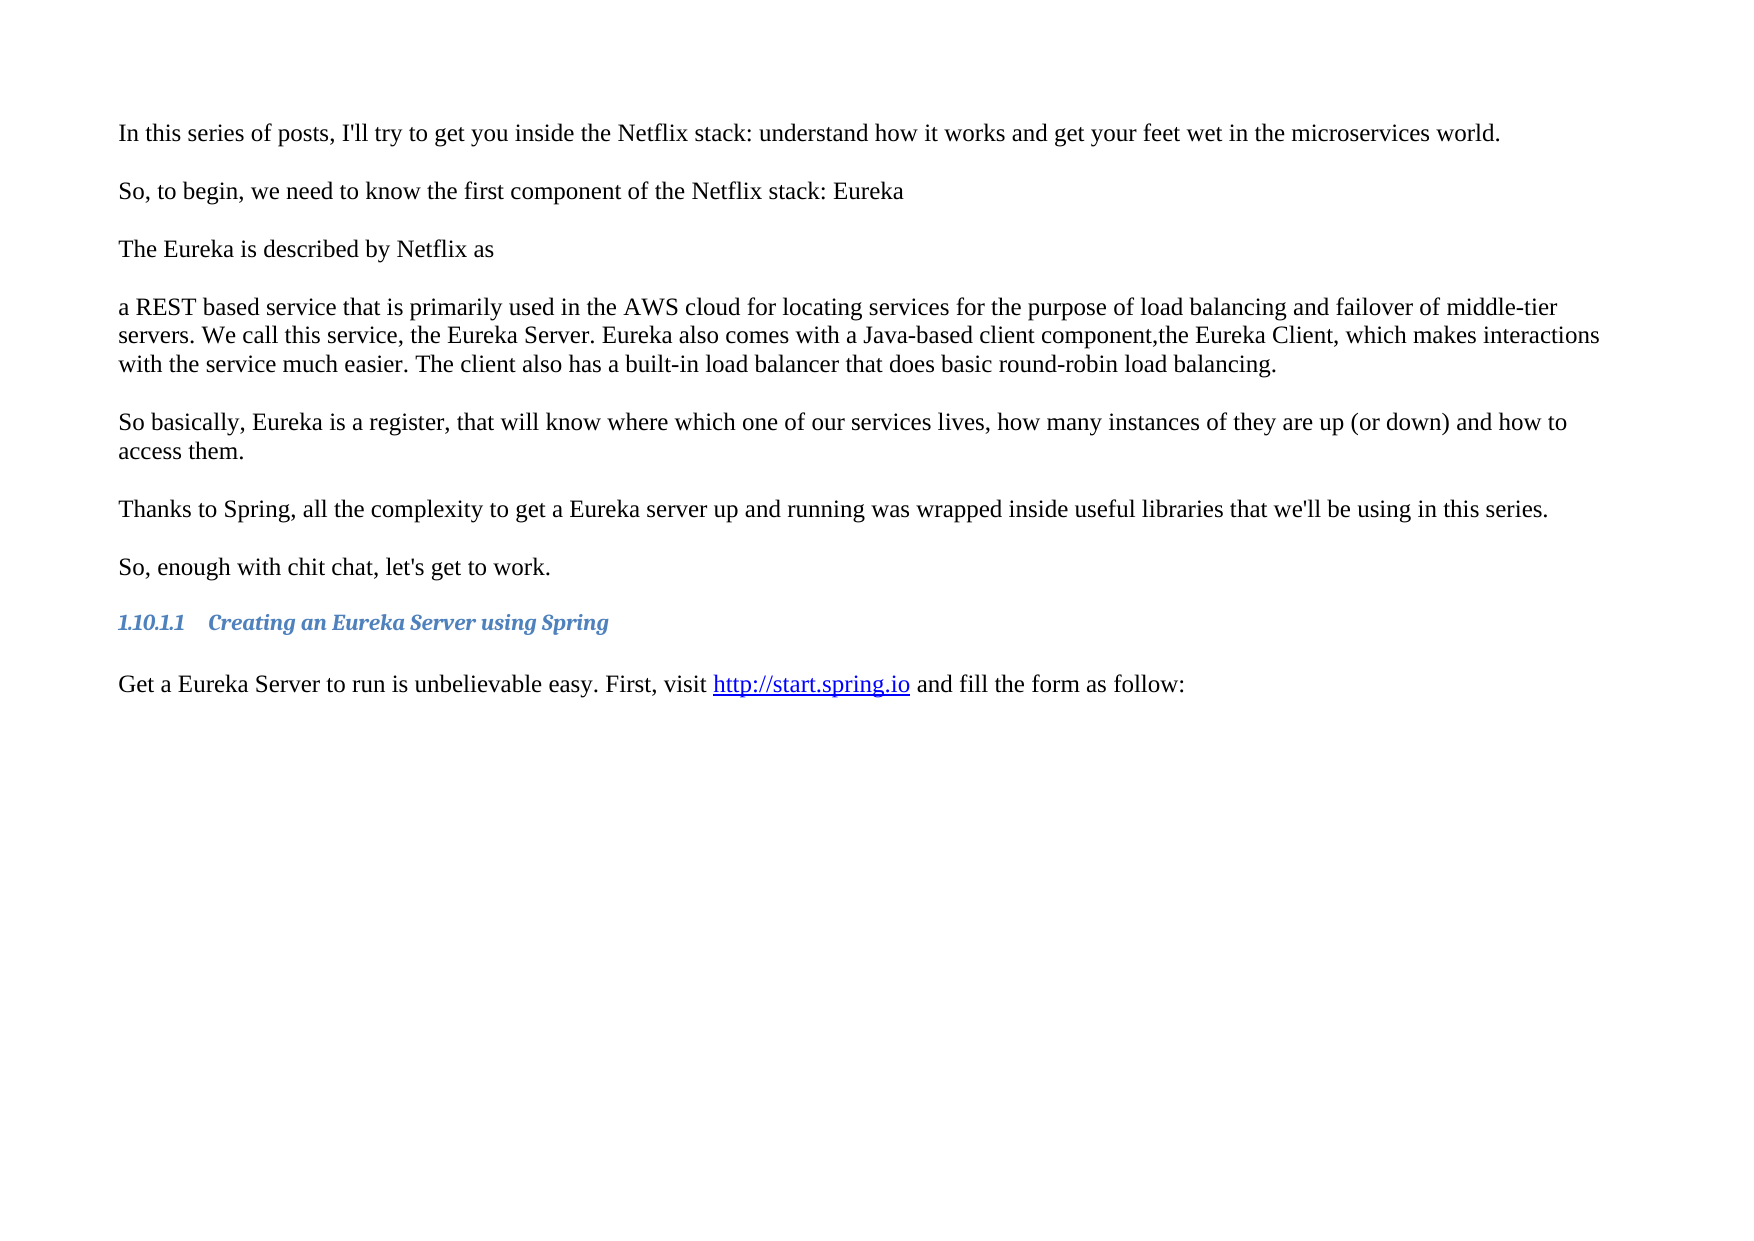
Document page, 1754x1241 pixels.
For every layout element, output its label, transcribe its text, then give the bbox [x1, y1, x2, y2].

text In this series of posts, I'll try to get you inside the Netflix stack: understand how it works and get your feet wet in the microservices world. [118, 118, 1606, 147]
text Get a Eureka Server to run is unbelievable easy. First, visit http://start.spring.io and fill the form as follow: [118, 669, 1606, 698]
text The Eureka is described by Netflix as [118, 234, 1606, 263]
text So, to begin, we need to know the first component of the Netflix stack: Eureka [118, 176, 1606, 205]
text So, enough with chit chat, let's get to work. [118, 552, 1606, 581]
text So basically, Eureka is a register, that will know where which one of our services lives, how many instances of they are up (or down) and how to access them. [118, 407, 1606, 465]
text Thanks to Spring, all the complexity to get a Eureka server up and running was wrapped inside useful libraries that we'll be using in this series. [118, 494, 1606, 523]
subtitle Creating an Eureka Server using Spring [118, 610, 1606, 636]
